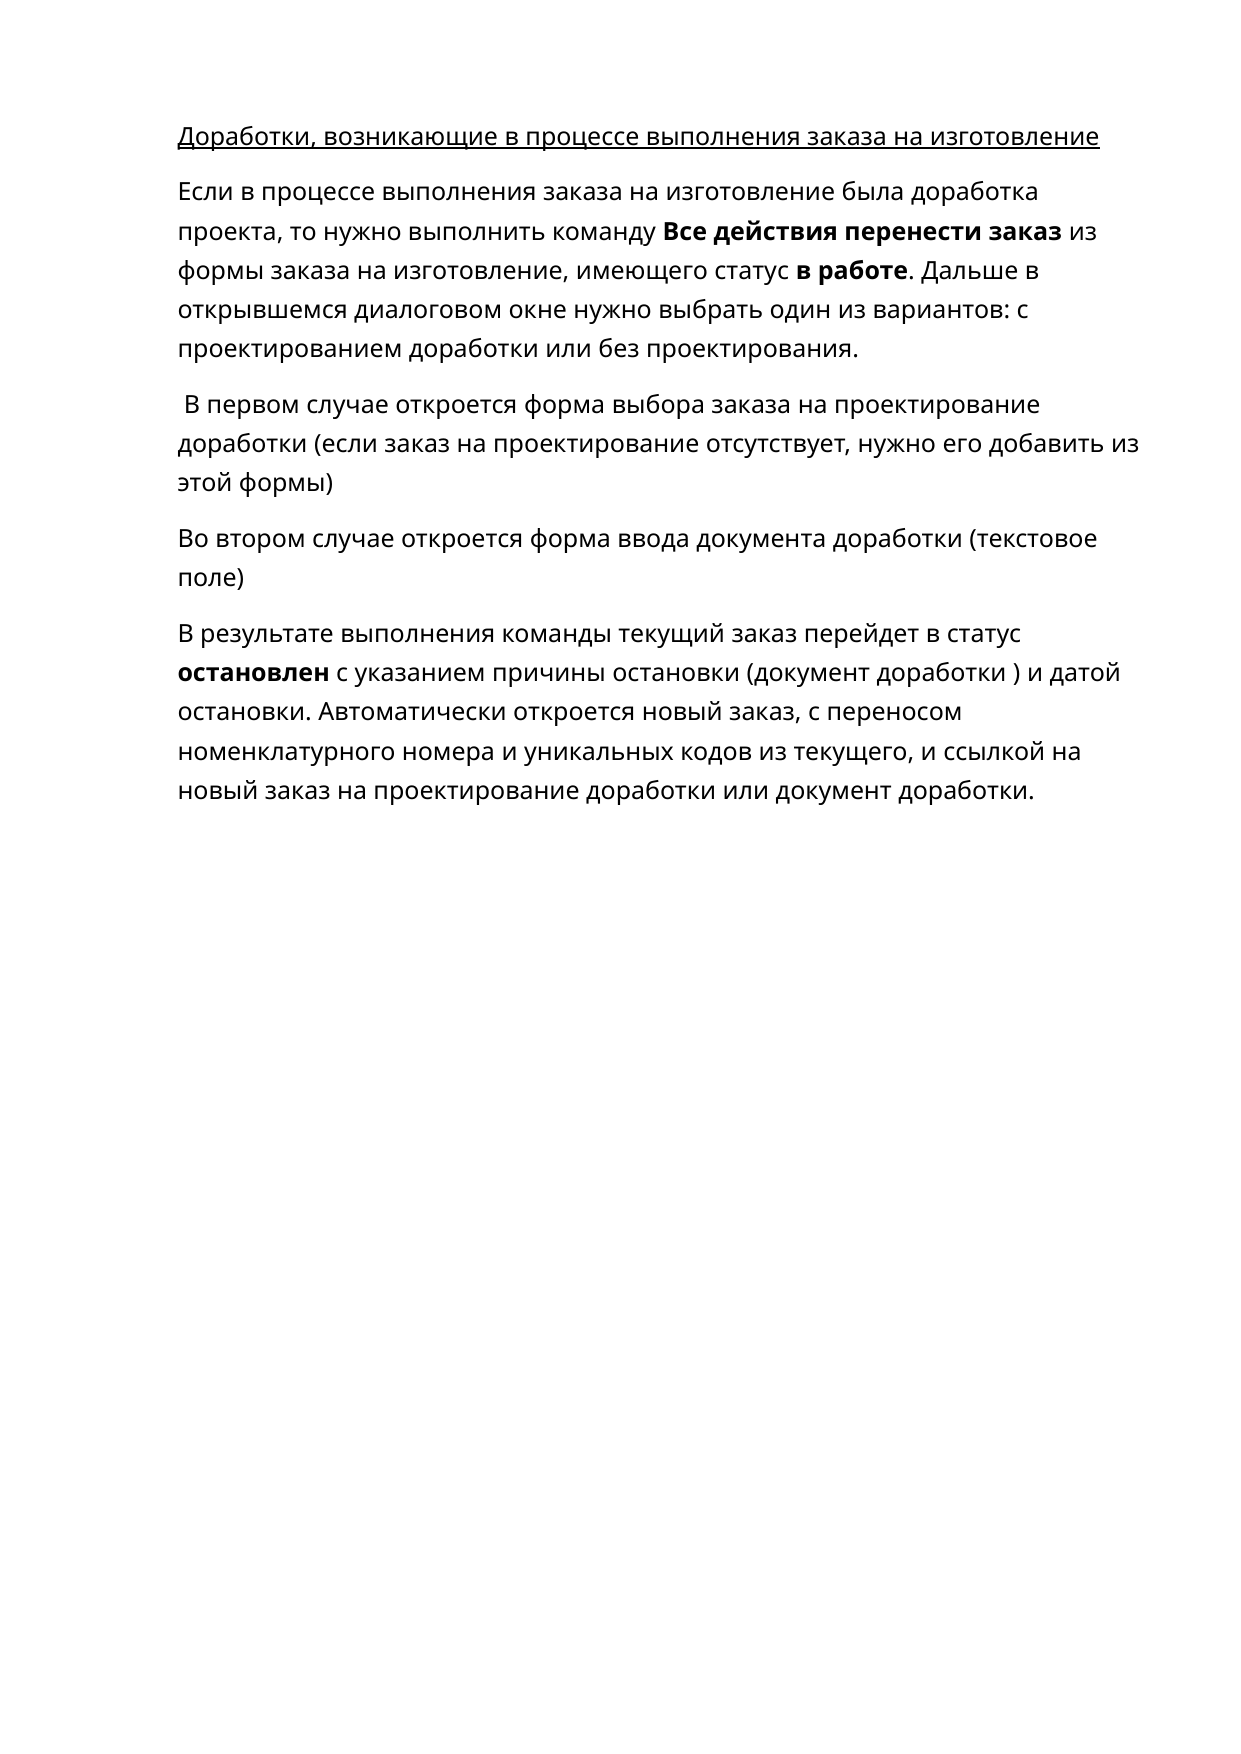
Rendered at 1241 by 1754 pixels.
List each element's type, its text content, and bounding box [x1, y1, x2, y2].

text Доработки, возникающие в процессе выполнения заказа на изготовление [177, 118, 1152, 152]
text Если в процессе выполнения заказа на изготовление была доработка проекта, то нужно выполнить команду Все действия перенести заказ из формы заказа на изготовление, имеющего статус в работе. Дальше в открывшемся диалоговом окне нужно выбрать один из вариантов: с проектированием доработки или без проектирования. [177, 174, 1152, 365]
text Во втором случае откроется форма ввода документа доработки (текстовое поле) [177, 521, 1152, 594]
text В первом случае откроется форма выбора заказа на проектирование доработки (если заказ на проектирование отсутствует, нужно его добавить из этой формы) [177, 386, 1152, 499]
text В результате выполнения команды текущий заказ перейдет в статус остановлен с указанием причины остановки (документ доработки ) и датой остановки. Автоматически откроется новый заказ, с переносом номенклатурного номера и уникальных кодов из текущего, и ссылкой на новый заказ на проектирование доработки или документ доработки. [177, 616, 1152, 806]
